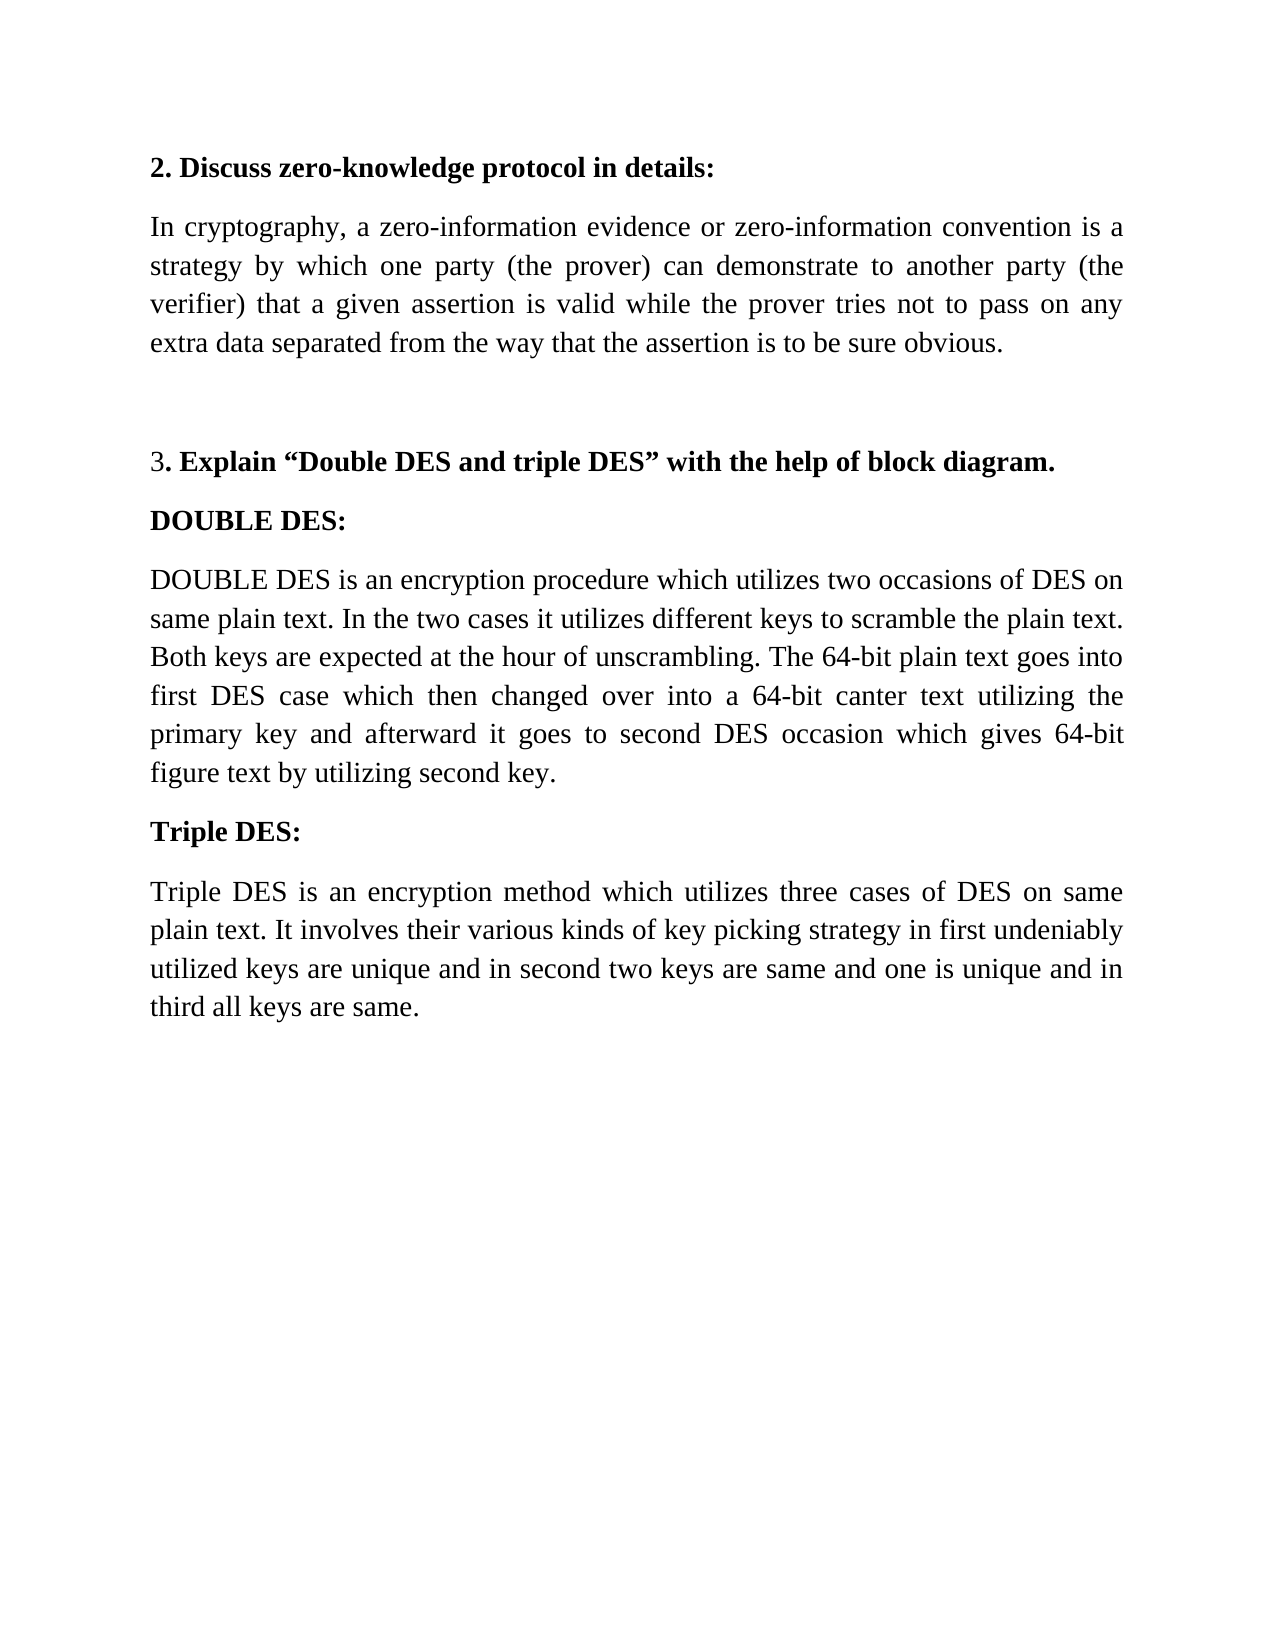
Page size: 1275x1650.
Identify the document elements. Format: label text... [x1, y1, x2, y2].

text Triple DES is an encryption method which utilizes three cases of DES on same plain text. It involves their various kinds of key picking strategy in first undeniably utilized keys are unique and in second two keys are same and one is unique and in third all keys are same. [150, 874, 1125, 1023]
text 2. Discuss zero-knowledge protocol in details: [150, 150, 1125, 183]
text DOUBLE DES is an encryption procedure which utilizes two occasions of DES on same plain text. In the two cases it utilizes different keys to scramble the plain text. Both keys are expected at the hour of unscrambling. The 64-bit plain text goes into first DES case which then changed over into a 64-bit canter text utilizing the primary key and afterward it goes to second DES occasion which gives 64-bit figure text by utilizing second key. [150, 562, 1125, 789]
text DOUBLE DES: [150, 503, 1125, 537]
text In cryptography, a zero-information evidence or zero-information convention is a strategy by which one party (the prover) can demonstrate to another party (the verifier) that a given assertion is valid while the prover tries not to pass on any extra data separated from the way that the assertion is to be sure obvious. [150, 209, 1125, 358]
text Triple DES: [150, 814, 1125, 848]
text 3. Explain “Double DES and triple DES” with the help of block diagram. [150, 444, 1125, 477]
